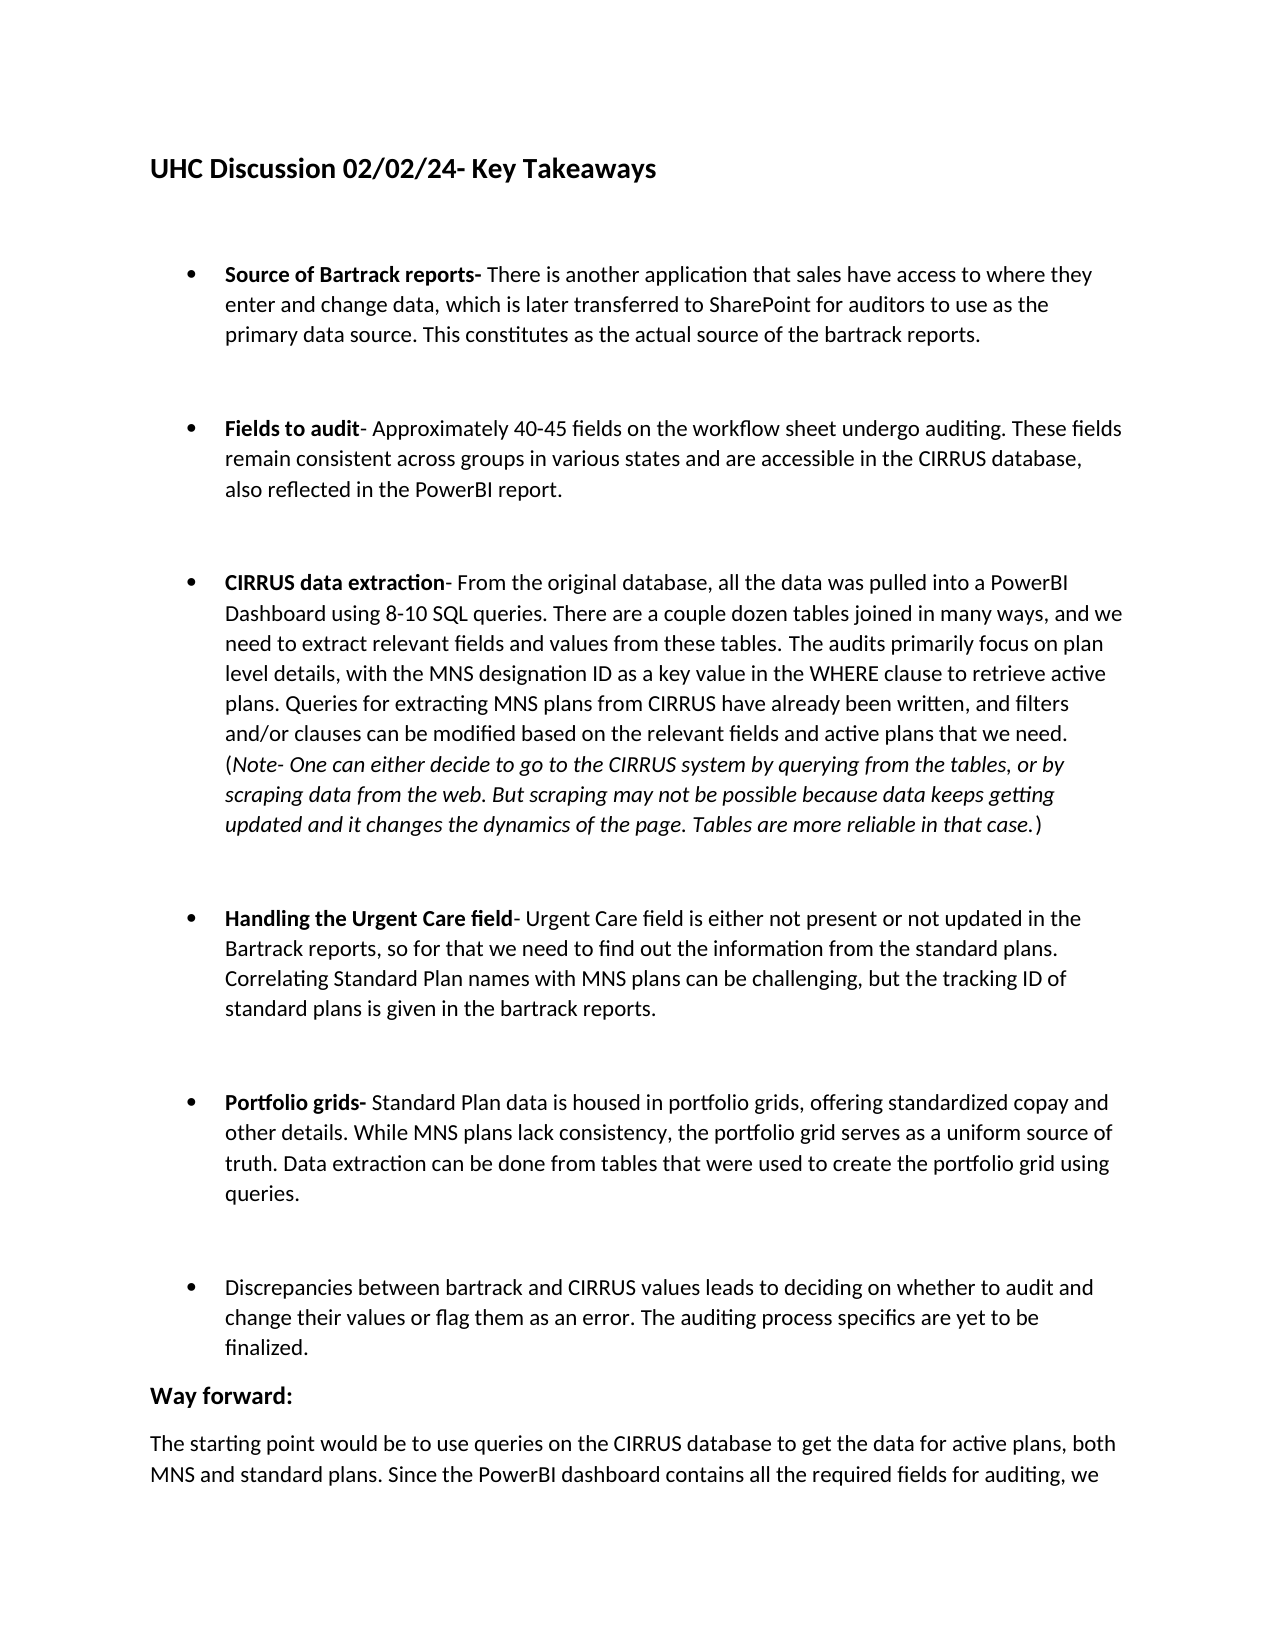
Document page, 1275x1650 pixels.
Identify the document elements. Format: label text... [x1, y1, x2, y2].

list Source of Bartrack reports- There is another application that sales have access to where they enter and change data, which is later transferred to SharePoint for auditors to use as the primary data source. This constitutes as the actual source of the bartrack reports. [187, 260, 1125, 349]
text UHC Discussion 02/02/24- Key Takeaways [150, 150, 1125, 186]
list Handling the Urgent Care field- Urgent Care field is either not present or not updated in the Bartrack reports, so for that we need to find out the information from the standard plans. Correlating Standard Plan names with MNS plans can be challenging, but the tracking ID of standard plans is given in the bartrack reports. [187, 904, 1125, 1023]
text Way forward: [150, 1380, 1125, 1411]
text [150, 1429, 1125, 1488]
list Discrepancies between bartrack and CIRRUS values leads to deciding on whether to audit and change their values or flag them as an error. The auditing process specifics are yet to be finalized. [187, 1273, 1125, 1361]
list CIRRUS data extraction- From the original database, all the data was pulled into a PowerBI Dashboard using 8-10 SQL queries. There are a couple dozen tables joined in many ways, and we need to extract relevant fields and values from these tables. The audits primarily focus on plan level details, with the MNS designation ID as a key value in the WHERE clause to retrieve active plans. Queries for extracting MNS plans from CIRRUS have already been written, and filters and/or clauses can be modified based on the relevant fields and active plans that we need. (Note- One can either decide to go to the CIRRUS system by querying from the tables, or by scraping data from the web. But scraping may not be possible because data keeps getting updated and it changes the dynamics of the page. Tables are more reliable in that case.) [187, 568, 1125, 838]
list Fields to audit- Approximately 40-45 fields on the workflow sheet undergo auditing. These fields remain consistent across groups in various states and are accessible in the CIRRUS database, also reflected in the PowerBI report. [187, 414, 1125, 503]
list Portfolio grids- Standard Plan data is housed in portfolio grids, offering standardized copay and other details. While MNS plans lack consistency, the portfolio grid serves as a uniform source of truth. Data extraction can be done from tables that were used to create the portfolio grid using queries. [187, 1088, 1125, 1207]
